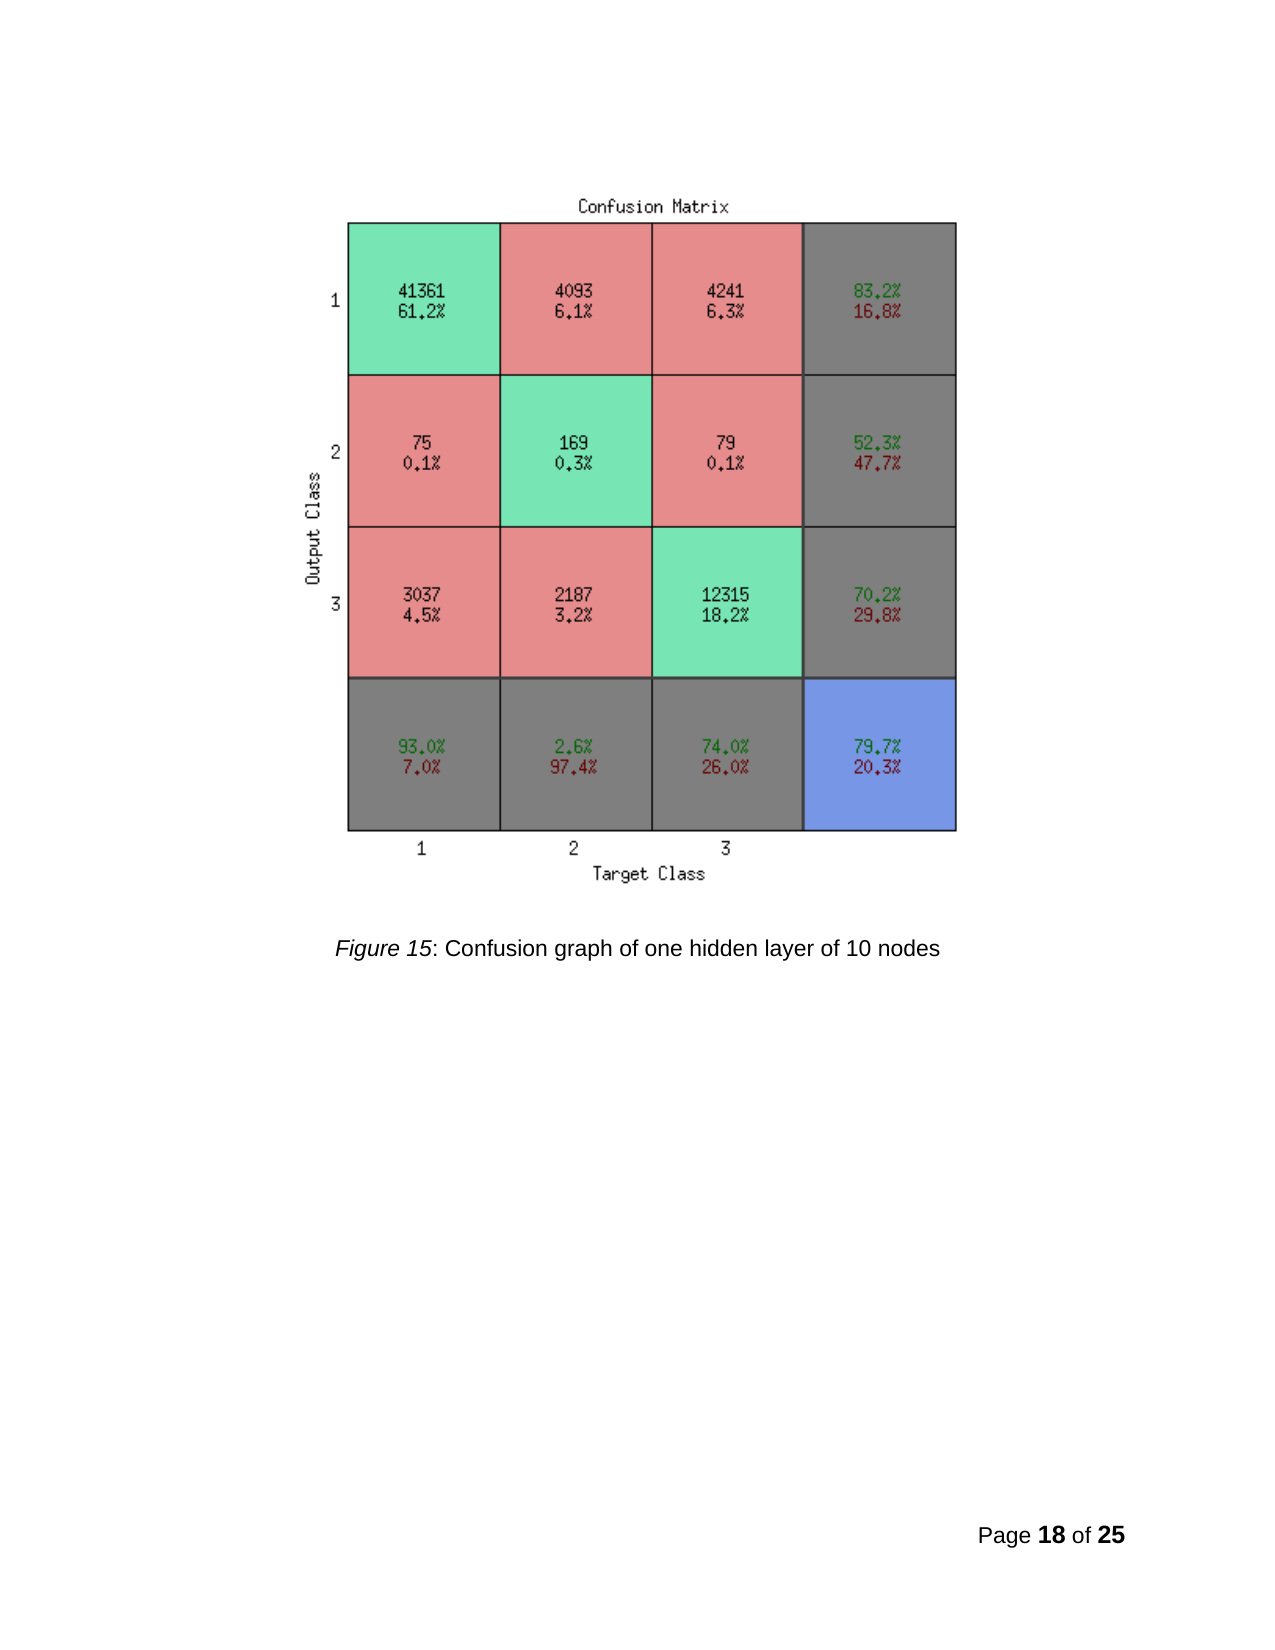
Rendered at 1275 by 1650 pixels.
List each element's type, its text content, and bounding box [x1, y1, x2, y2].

text Figure 15: Confusion graph of one hidden layer of 10 nodes [150, 935, 1125, 961]
picture [246, 150, 1029, 932]
